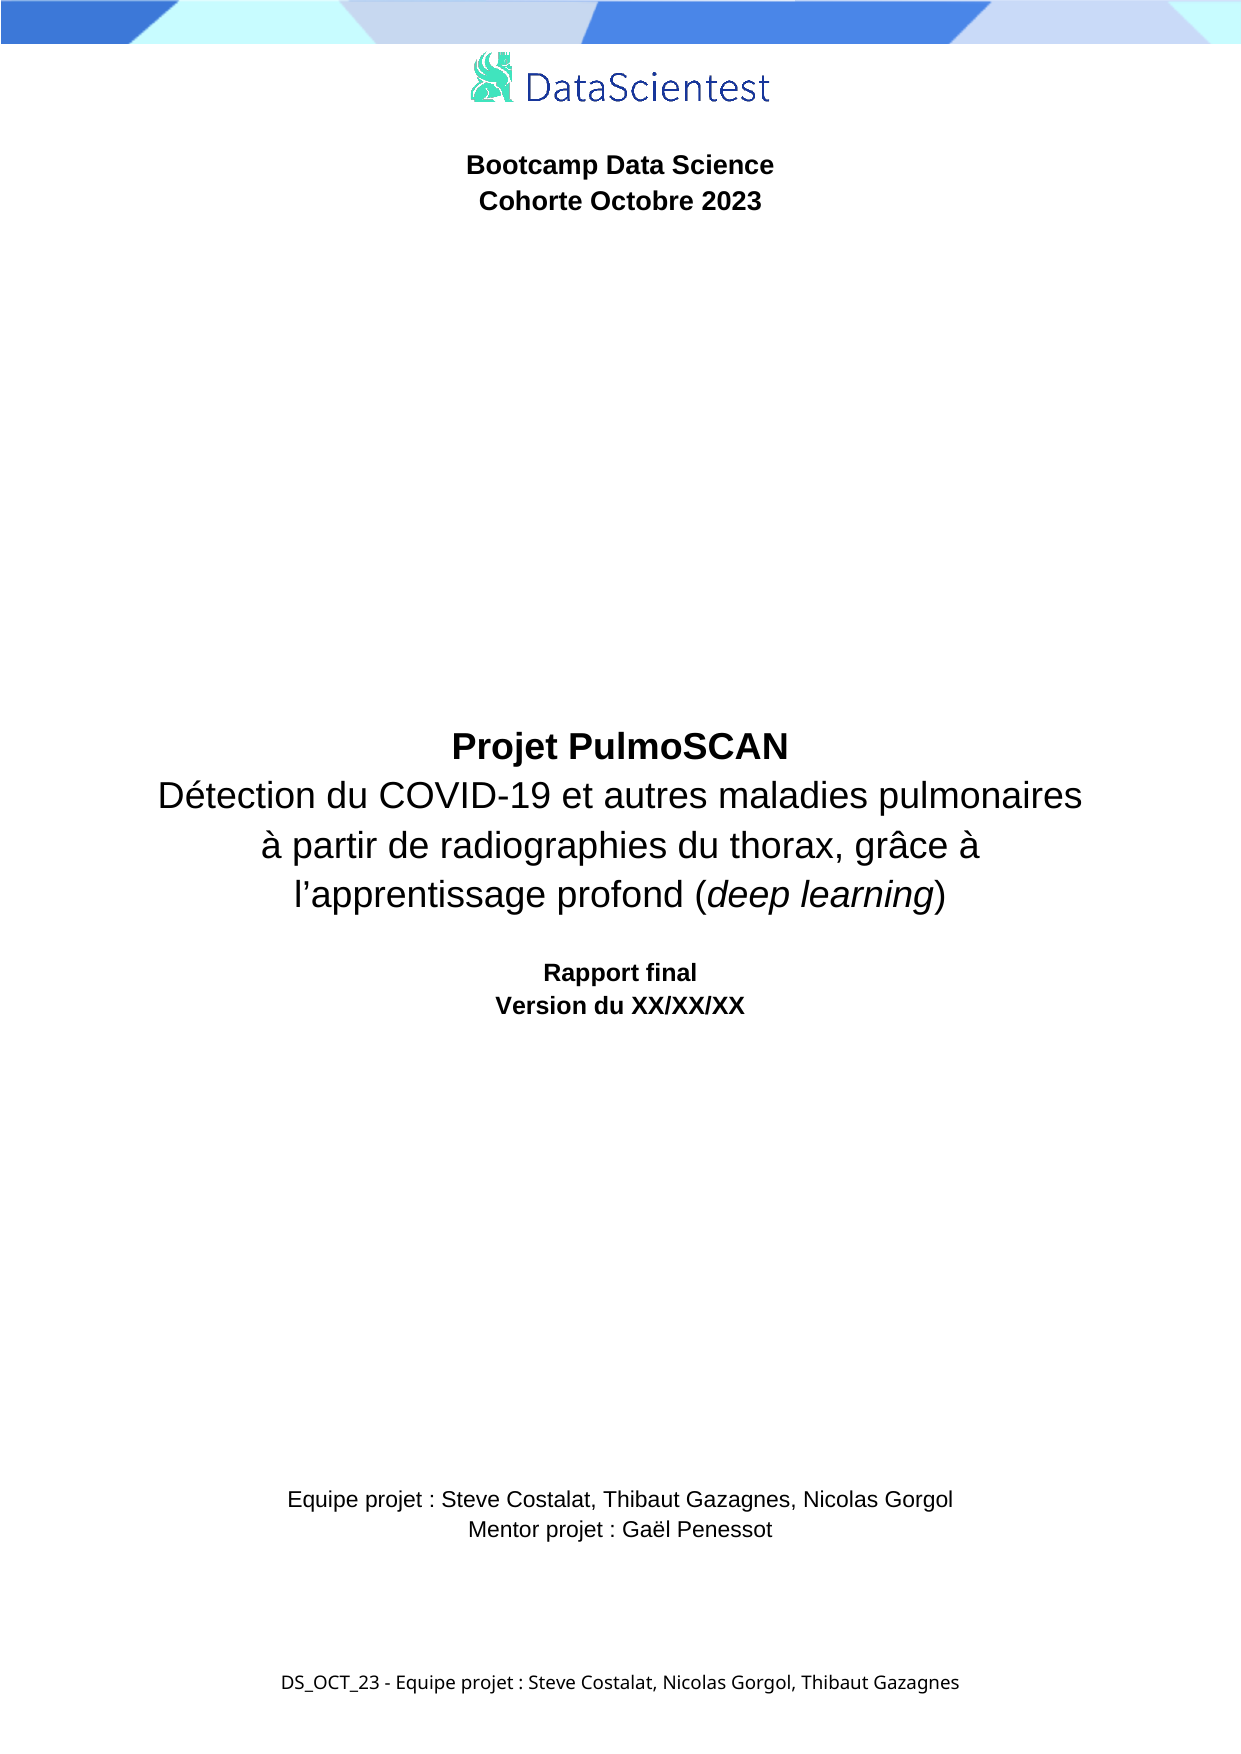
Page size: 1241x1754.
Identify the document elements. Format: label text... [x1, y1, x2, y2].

text Détection du COVID-19 et autres maladies pulmonaires à partir de radiographies du thorax, grâce à l’apprentissage profond (deep learning) [150, 773, 1090, 916]
text Cohorte Octobre 2023 [150, 185, 1090, 216]
text Version du XX/XX/XX [150, 991, 1090, 1020]
picture [470, 51, 770, 102]
text Projet PulmoSCAN [150, 724, 1090, 767]
text Bootcamp Data Science [150, 149, 1090, 180]
text Rapport final [150, 958, 1090, 987]
picture [2, 1, 1241, 44]
text Equipe projet : Steve Costalat, Thibaut Gazagnes, Nicolas Gorgol [150, 1486, 1090, 1512]
text Mentor projet : Gaël Penessot [150, 1516, 1090, 1542]
